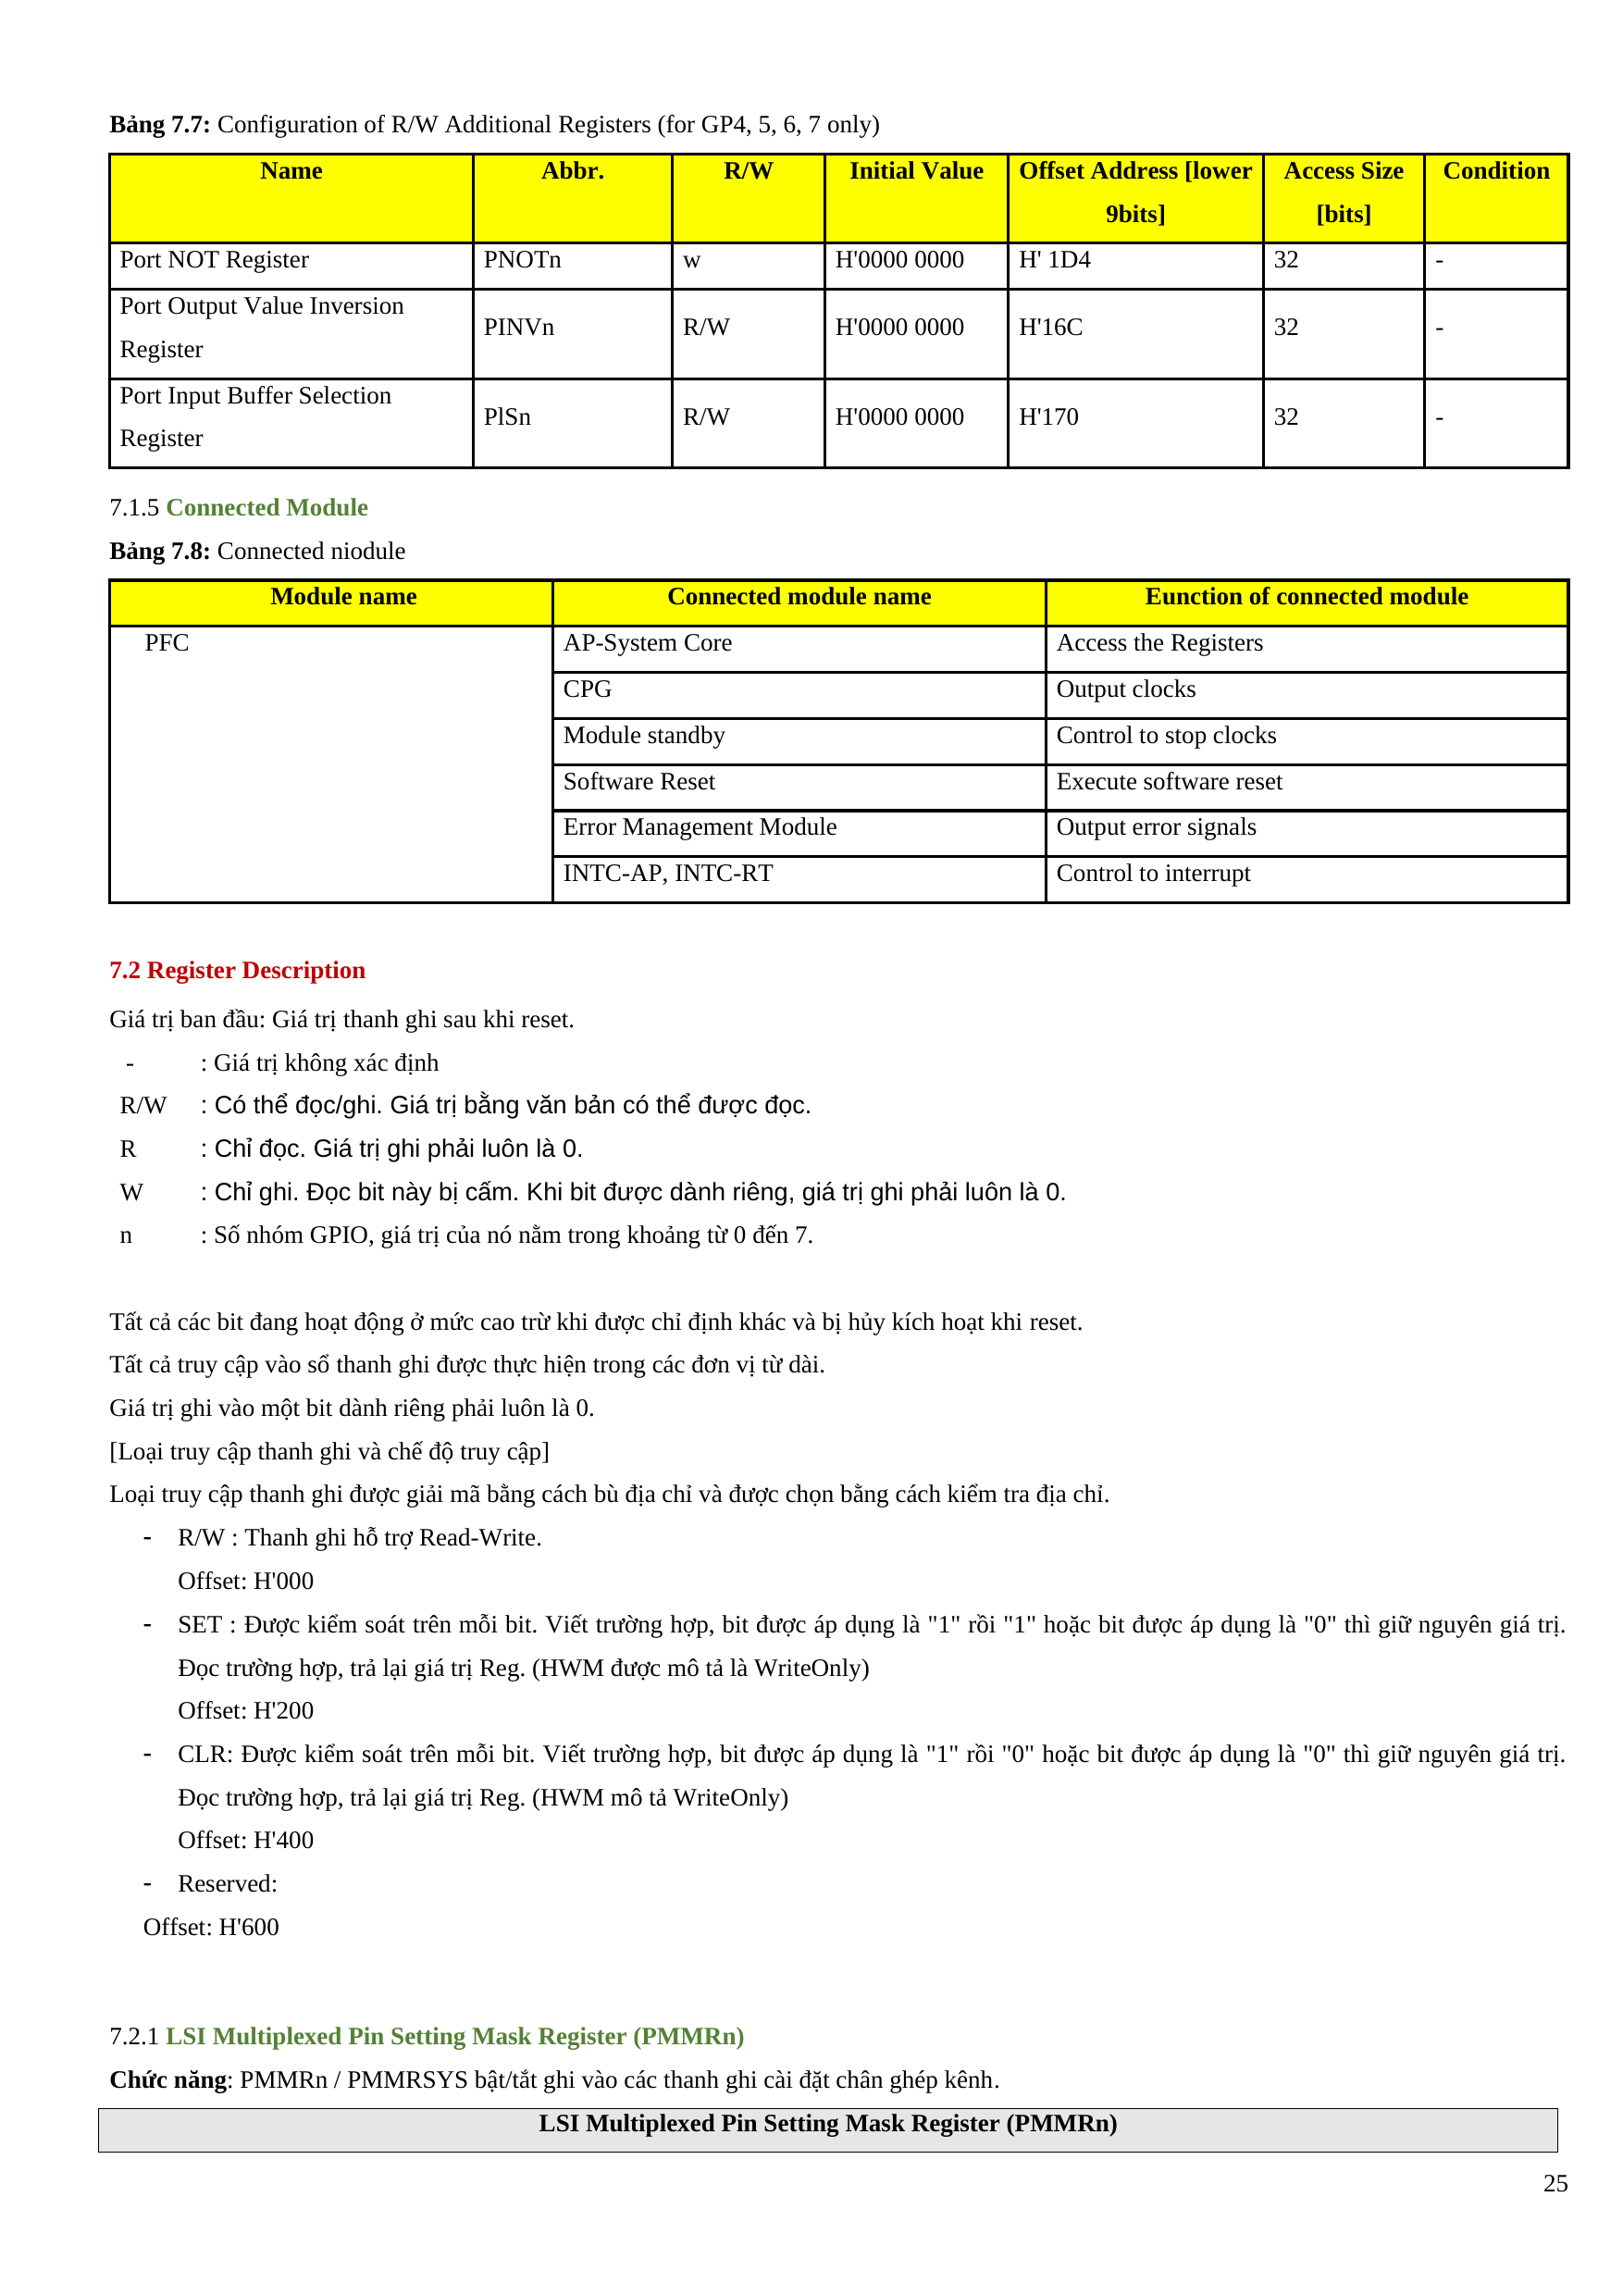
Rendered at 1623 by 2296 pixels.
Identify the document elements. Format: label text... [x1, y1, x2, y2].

text Offset: H'000 [178, 1566, 1568, 1595]
table_cell Software Reset [554, 766, 1045, 809]
table_cell - [1426, 291, 1567, 377]
table_cell : Số nhóm GPIO, giá trị của nó nằm trong khoảng từ 0 đến 7. [190, 1221, 1568, 1263]
list SET : Được kiểm soát trên mỗi bit. Viết trường hợp, bit được áp dụng là "1" rồi "1" hoặc bit được áp dụng là "0" thì giữ nguyên giá trị. Đọc trường hợp, trả lại giá trị Reg. (HWM được mô tả là WriteOnly) [142, 1609, 1568, 1682]
table_cell : Có thể đọc/ghi. Giá trị bằng văn bản có thể được đọc. [190, 1090, 1568, 1134]
subtitle Connected Module [109, 492, 1568, 521]
table_cell : Chỉ đọc. Giá trị ghi phải luôn là 0. [190, 1134, 1568, 1177]
table_cell PFC [111, 627, 551, 901]
table_cell R/W [674, 380, 824, 466]
table_cell 32 [1265, 244, 1423, 288]
table_cell H'170 [1010, 380, 1262, 466]
table_header Connected module name [554, 582, 1045, 625]
table_header Abbr. [475, 155, 671, 242]
table_cell Module standby [554, 720, 1045, 763]
table_cell R [109, 1134, 190, 1177]
table_cell - [1426, 380, 1567, 466]
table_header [99, 2109, 1557, 2152]
subtitle LSI Multiplexed Pin Setting Mask Register (PMMRn) [109, 2021, 1568, 2050]
table_cell Port Input Buffer Selection Register [111, 380, 472, 466]
table_cell Output error signals [1047, 813, 1567, 855]
text [Loại truy cập thanh ghi và chế độ truy cập] [109, 1436, 1568, 1465]
table_cell PlSn [475, 380, 671, 466]
table_header Offset Address [lower 9bits] [1010, 155, 1262, 242]
text Bảng 7.7: Configuration of R/W Additional Registers (for GP4, 5, 6, 7 only) [109, 109, 1568, 138]
table_header Access Size [bits] [1265, 155, 1423, 242]
table_cell H' 1D4 [1010, 244, 1262, 288]
table_header Initial Value [826, 155, 1007, 242]
text Giá trị ban đầu: Giá trị thanh ghi sau khi reset. [109, 1004, 1568, 1033]
table_cell : Chỉ ghi. Đọc bit này bị cấm. Khi bit được dành riêng, giá trị ghi phải luôn là 0. [190, 1177, 1568, 1221]
text Bảng 7.8: Connected niodule [109, 536, 1568, 565]
table_header Condition [1426, 155, 1567, 242]
table_cell PNOTn [475, 244, 671, 288]
table_cell Port NOT Register [111, 244, 472, 288]
table_cell w [674, 244, 824, 288]
text Offset: H'600 [142, 1912, 1568, 1941]
table_cell Output clocks [1047, 674, 1567, 717]
table_header Eunction of connected module [1047, 582, 1567, 625]
table_cell Error Management Module [554, 813, 1045, 855]
table_cell 32 [1265, 380, 1423, 466]
list R/W : Thanh ghi hỗ trợ Read-Write. [142, 1522, 1568, 1552]
text Offset: H'400 [178, 1825, 1568, 1854]
table_cell INTC-AP, INTC-RT [554, 858, 1045, 901]
text Loại truy cập thanh ghi được giải mã bằng cách bù địa chỉ và được chọn bằng cách kiểm tra địa chỉ. [109, 1480, 1568, 1508]
table_cell Control to interrupt [1047, 858, 1567, 901]
table_cell Execute software reset [1047, 766, 1567, 809]
list CLR: Được kiểm soát trên mỗi bit. Viết trường hợp, bit được áp dụng là "1" rồi "0" hoặc bit được áp dụng là "0" thì giữ nguyên giá trị. Đọc trường hợp, trả lại giá trị Reg. (HWM mô tả WriteOnly) [142, 1739, 1568, 1811]
table_header - [109, 1048, 190, 1090]
text Chức năng: PMMRn / PMMRSYS bật/tắt ghi vào các thanh ghi cài đặt chân ghép kênh. [109, 2065, 1568, 2093]
table_cell H'0000 0000 [826, 380, 1007, 466]
table_cell H'0000 0000 [826, 291, 1007, 377]
table_cell Port Output Value Inversion Register [111, 291, 472, 377]
text Giá trị ghi vào một bit dành riêng phải luôn là 0. [109, 1393, 1568, 1421]
table_cell Control to stop clocks [1047, 720, 1567, 763]
text Offset: H'200 [178, 1695, 1568, 1724]
table_header Name [111, 155, 472, 242]
table_cell - [1426, 244, 1567, 288]
subtitle Register Description [109, 955, 1568, 984]
text Tất cả các bit đang hoạt động ở mức cao trừ khi được chỉ định khác và bị hủy kích hoạt khi reset. [109, 1307, 1568, 1335]
table_header R/W [674, 155, 824, 242]
table_cell AP-System Core [554, 627, 1045, 671]
table_cell R/W [674, 291, 824, 377]
table_cell CPG [554, 674, 1045, 717]
table_header : Giá trị không xác định [190, 1048, 1568, 1090]
table_cell PINVn [475, 291, 671, 377]
table_cell R/W [109, 1090, 190, 1134]
table_cell 32 [1265, 291, 1423, 377]
text Tất cả truy cập vào sổ thanh ghi được thực hiện trong các đơn vị từ dài. [109, 1350, 1568, 1379]
list Reserved: [142, 1868, 1568, 1897]
table_cell W [109, 1177, 190, 1221]
table_cell H'16C [1010, 291, 1262, 377]
table_header Module name [111, 582, 551, 625]
table_cell Access the Registers [1047, 627, 1567, 671]
table_cell H'0000 0000 [826, 244, 1007, 288]
table_cell n [109, 1221, 190, 1263]
